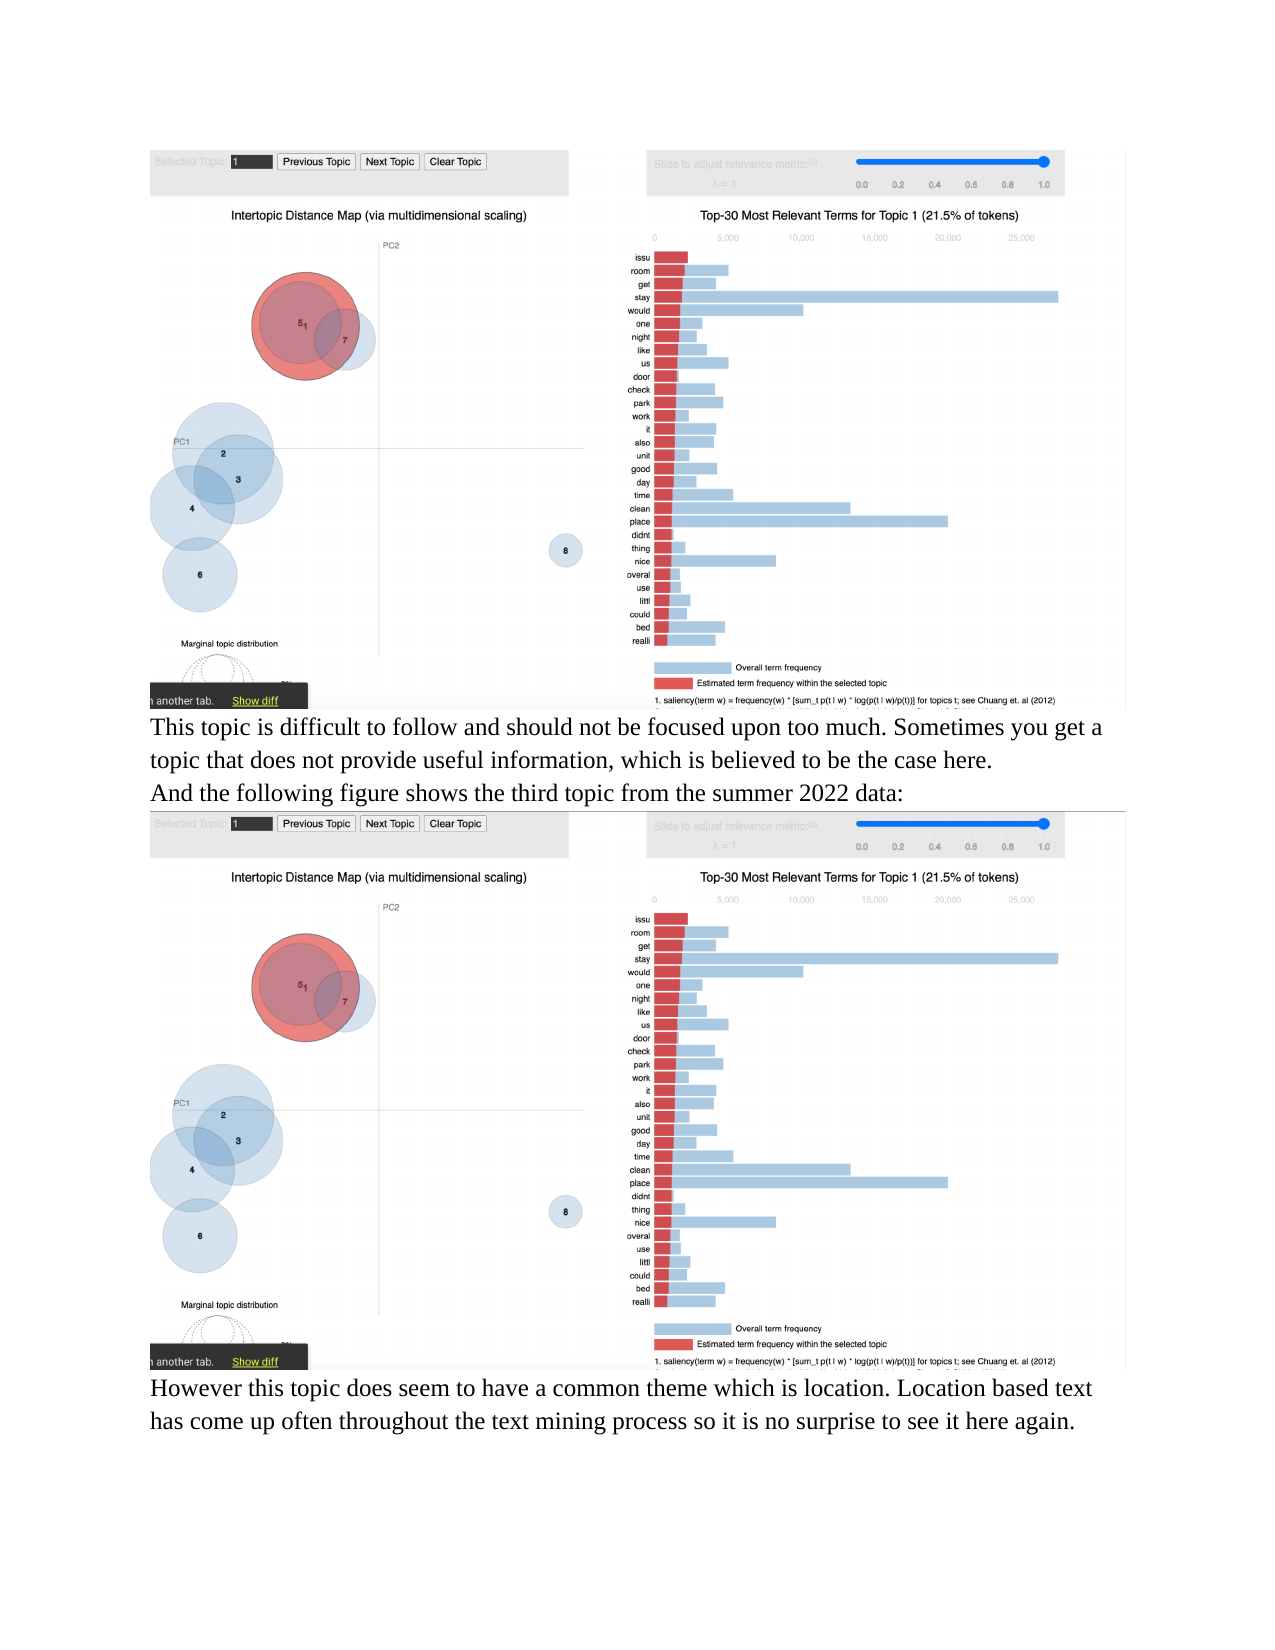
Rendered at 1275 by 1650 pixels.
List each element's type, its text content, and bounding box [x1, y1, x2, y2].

text And the following figure shows the third topic from the summer 2022 data: [150, 778, 1125, 807]
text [150, 1373, 1125, 1435]
text This topic is difficult to follow and should not be focused upon too much. Sometimes you get a topic that does not provide useful information, which is believed to be the case here. [150, 712, 1125, 774]
picture [150, 150, 1125, 709]
picture [150, 811, 1125, 1370]
